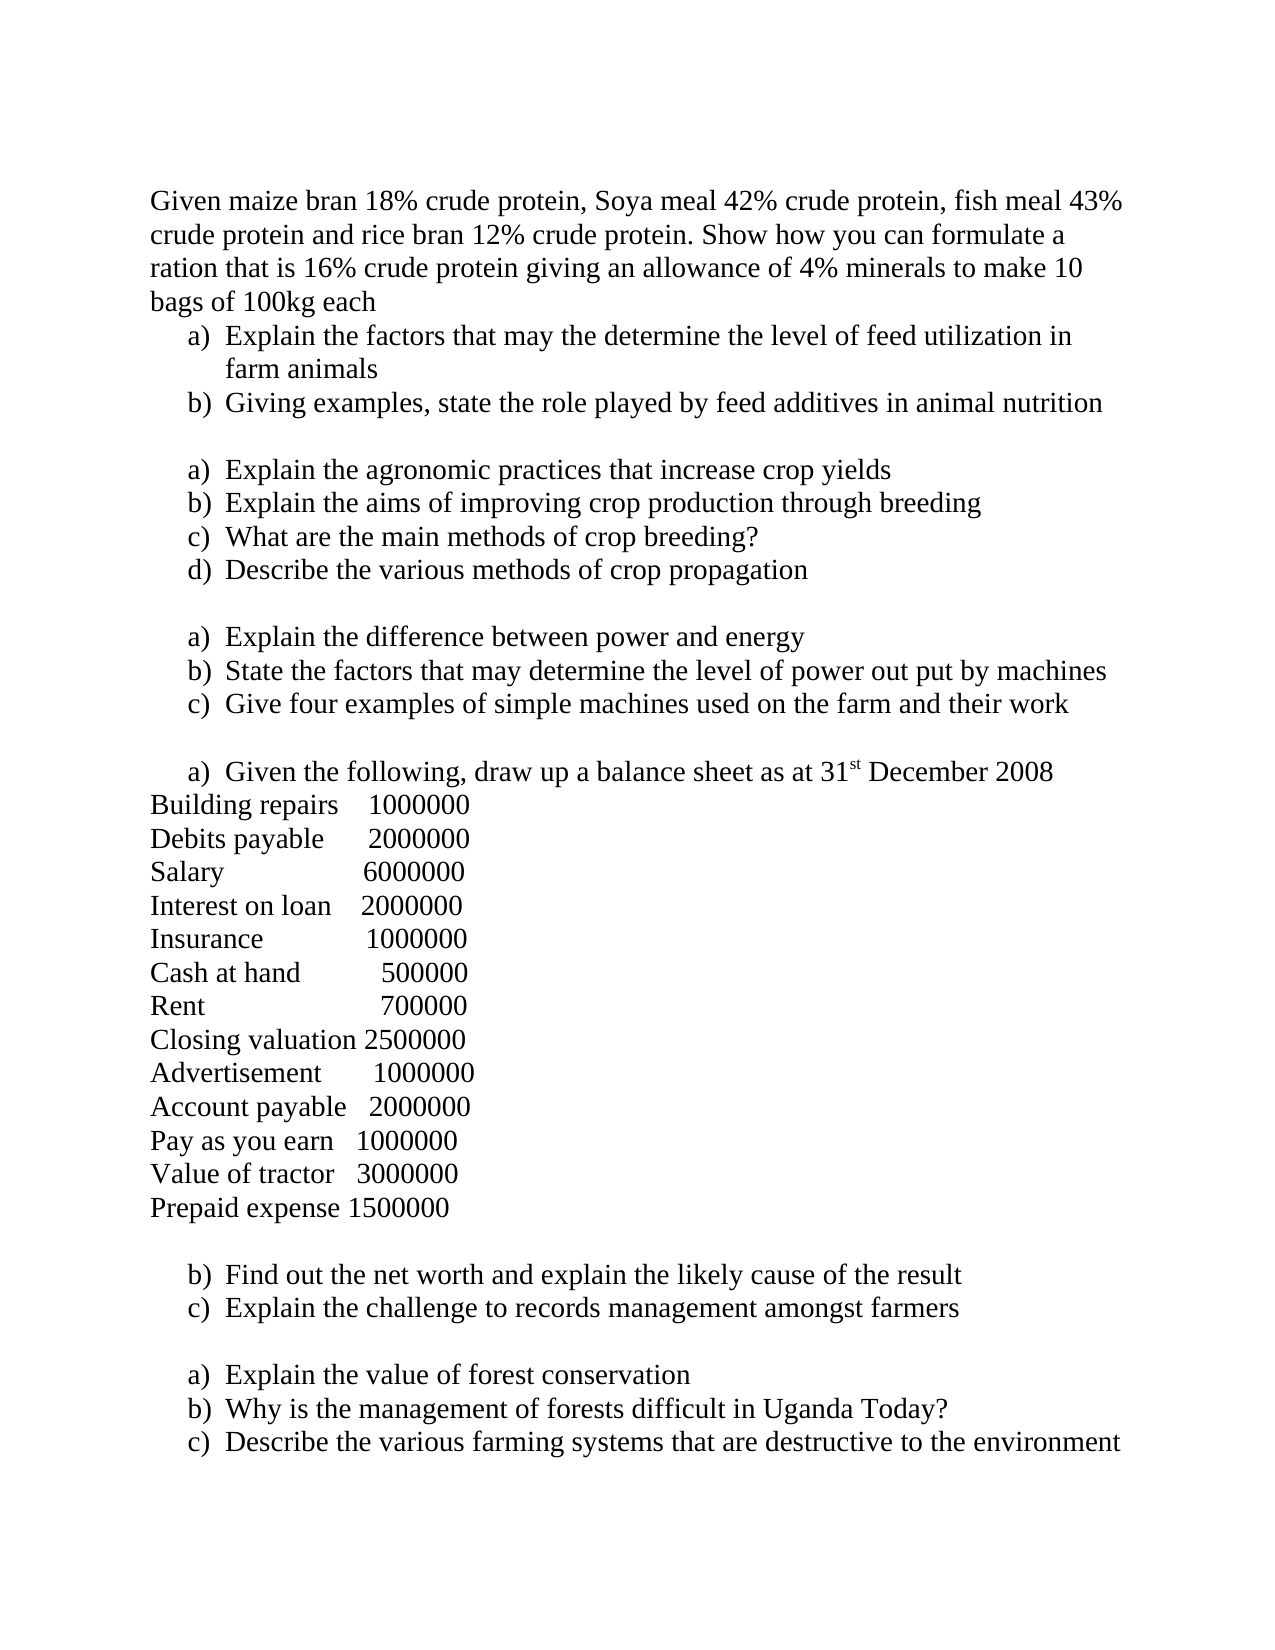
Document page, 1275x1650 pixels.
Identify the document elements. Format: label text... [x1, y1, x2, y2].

text Debits payable 2000000 [150, 821, 1125, 854]
list State the factors that may determine the level of power out put by machines [187, 653, 1125, 687]
text Interest on loan 2000000 [150, 888, 1125, 921]
text Rent 700000 [150, 988, 1125, 1022]
text Pay as you earn 1000000 [150, 1123, 1125, 1156]
text Given maize bran 18% crude protein, Soya meal 42% crude protein, fish meal 43% crude protein and rice bran 12% crude protein. Show how you can formulate a ration that is 16% crude protein giving an allowance of 4% minerals to make 10 bags of 100kg each [150, 183, 1125, 318]
list Explain the aims of improving crop production through breeding [187, 485, 1125, 519]
list Why is the management of forests difficult in Uganda Today? [187, 1391, 1125, 1424]
text Value of tractor 3000000 [150, 1156, 1125, 1190]
text Account payable 2000000 [150, 1089, 1125, 1123]
list Describe the various methods of crop propagation [187, 552, 1125, 586]
list Explain the value of forest conservation [187, 1357, 1125, 1391]
text Closing valuation 2500000 [150, 1022, 1125, 1056]
list Find out the net worth and explain the likely cause of the result [187, 1257, 1125, 1290]
list Giving examples, state the role played by feed additives in animal nutrition [187, 385, 1125, 418]
text Cash at hand 500000 [150, 955, 1125, 988]
list Explain the difference between power and energy [187, 619, 1125, 653]
text Insurance 1000000 [150, 921, 1125, 955]
list Explain the challenge to records management amongst farmers [187, 1290, 1125, 1324]
text Salary 6000000 [150, 854, 1125, 888]
list Explain the factors that may the determine the level of feed utilization in farm animals [187, 318, 1125, 385]
text Building repairs 1000000 [150, 787, 1125, 821]
list Describe the various farming systems that are destructive to the environment [187, 1424, 1125, 1458]
list Give four examples of simple machines used on the farm and their work [187, 687, 1125, 720]
text Prepaid expense 1500000 [150, 1190, 1125, 1223]
list Given the following, draw up a balance sheet as at 31st December 2008 [187, 754, 1125, 787]
text Advertisement 1000000 [150, 1056, 1125, 1089]
list What are the main methods of crop breeding? [187, 519, 1125, 552]
list Explain the agronomic practices that increase crop yields [187, 452, 1125, 485]
